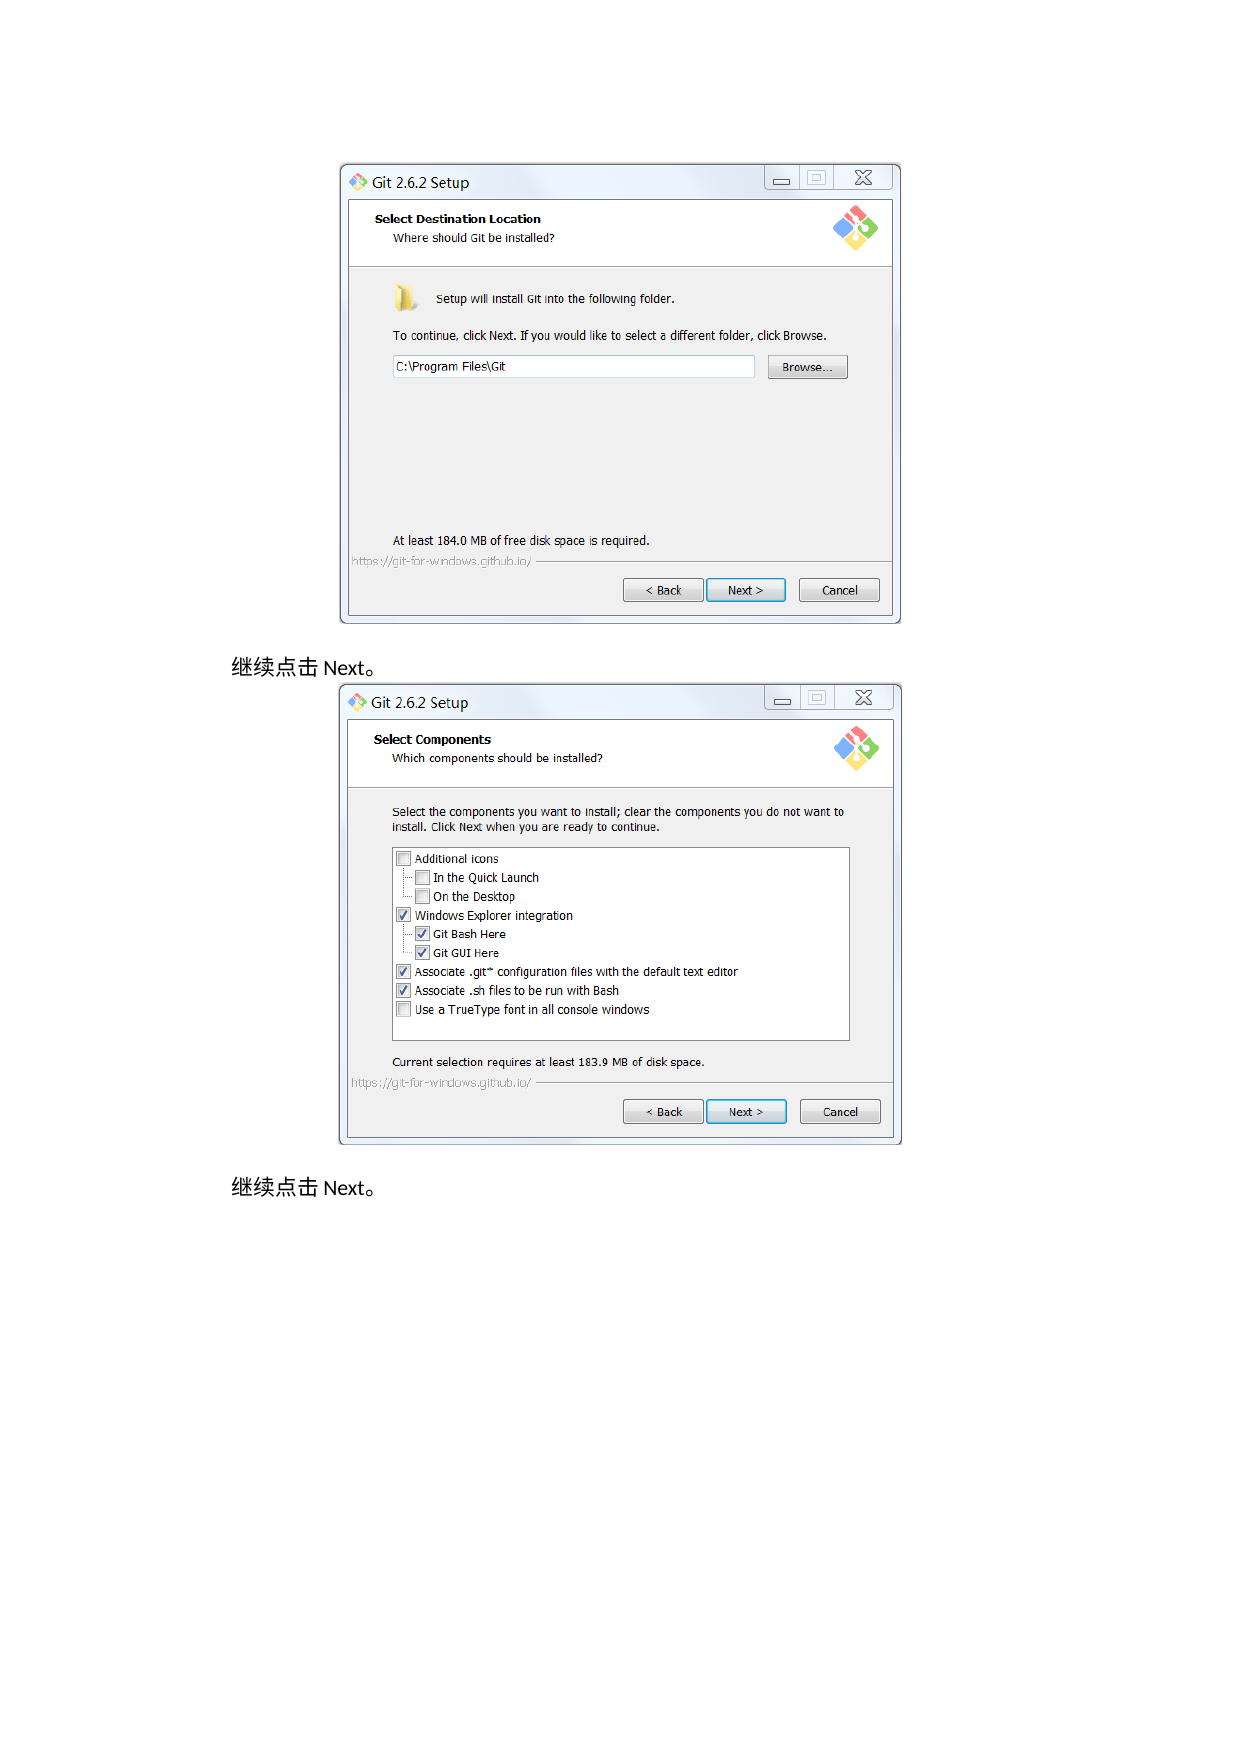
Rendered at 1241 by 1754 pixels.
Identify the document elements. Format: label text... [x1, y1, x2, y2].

picture [338, 682, 903, 1145]
text 继续点击Next。 [187, 649, 1053, 682]
text 继续点击Next。 [187, 1169, 1053, 1202]
picture [338, 162, 902, 624]
